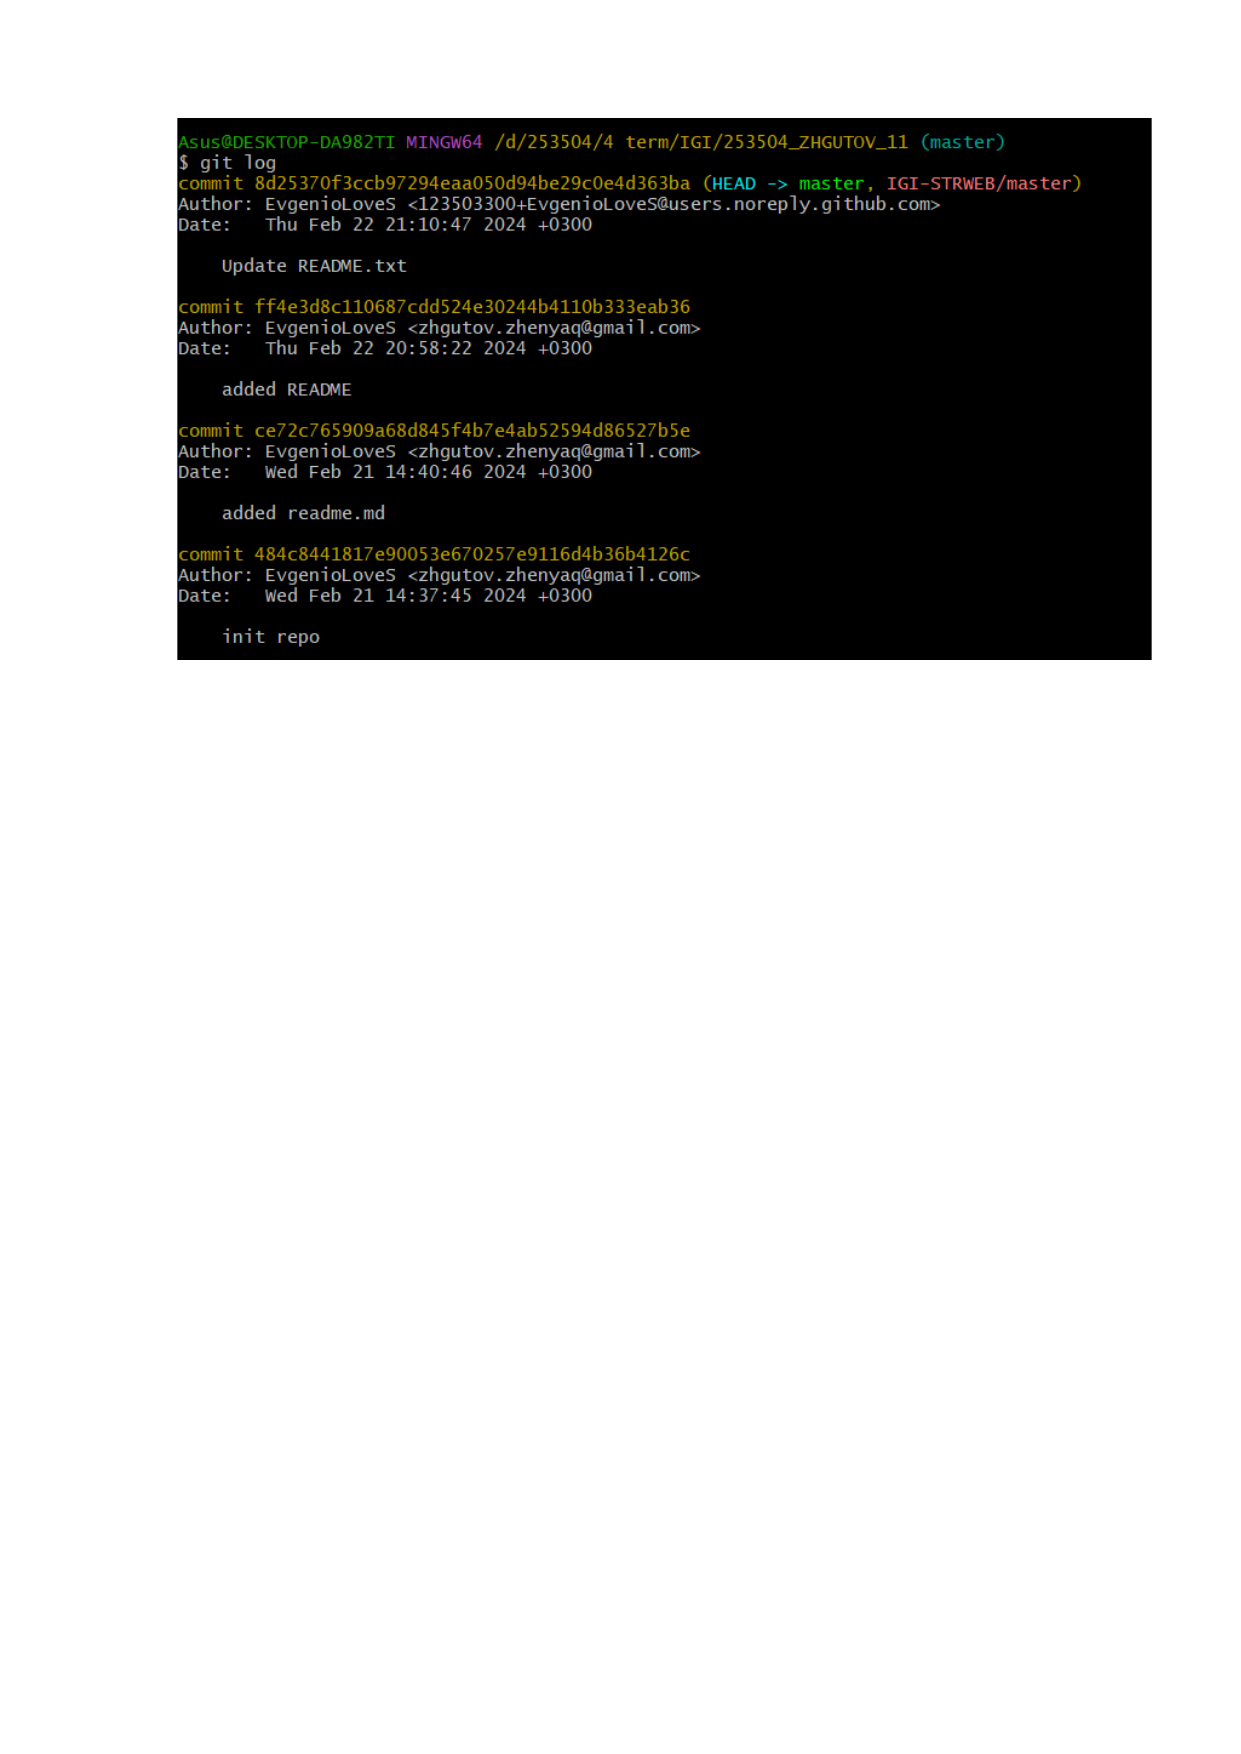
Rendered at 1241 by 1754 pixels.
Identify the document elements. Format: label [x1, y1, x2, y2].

picture [177, 118, 1152, 660]
